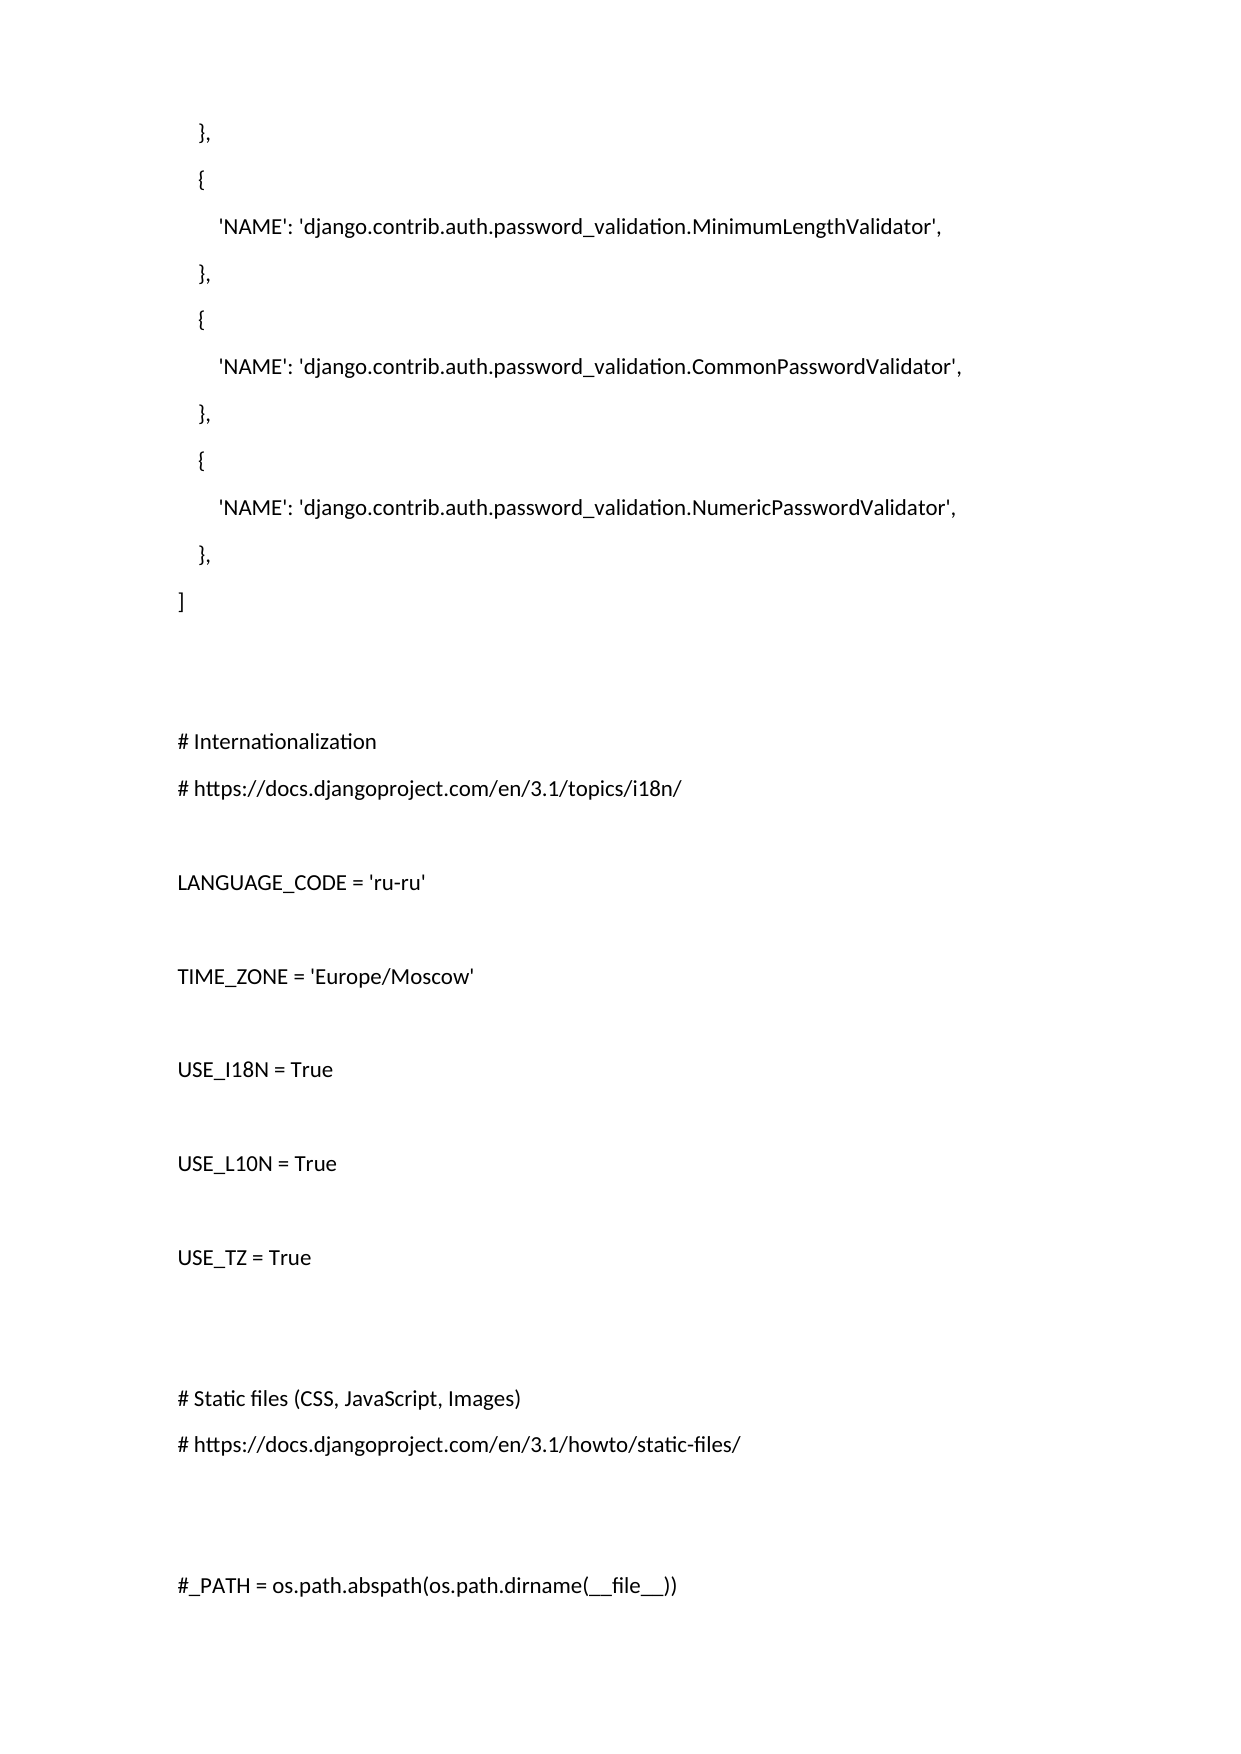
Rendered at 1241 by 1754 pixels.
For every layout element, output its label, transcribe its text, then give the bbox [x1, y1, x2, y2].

text USE_I18N = True [177, 1056, 1152, 1084]
text LANGUAGE_CODE = 'ru-ru' [177, 868, 1152, 896]
text }, [177, 259, 1152, 287]
text USE_L10N = True [177, 1149, 1152, 1177]
text }, [177, 118, 1152, 146]
text 'NAME': 'django.contrib.auth.password_validation.CommonPasswordValidator', [177, 352, 1152, 381]
text { [177, 446, 1152, 474]
text #_PATH = os.path.abspath(os.path.dirname(__file__)) [177, 1571, 1152, 1599]
text }, [177, 540, 1152, 568]
text USE_TZ = True [177, 1243, 1152, 1271]
text # https://docs.djangoproject.com/en/3.1/topics/i18n/ [177, 774, 1152, 802]
text # https://docs.djangoproject.com/en/3.1/howto/static-files/ [177, 1431, 1152, 1459]
text ] [177, 587, 1152, 615]
text { [177, 306, 1152, 334]
text 'NAME': 'django.contrib.auth.password_validation.NumericPasswordValidator', [177, 493, 1152, 521]
text { [177, 165, 1152, 193]
text 'NAME': 'django.contrib.auth.password_validation.MinimumLengthValidator', [177, 212, 1152, 240]
text # Static files (CSS, JavaScript, Images) [177, 1384, 1152, 1412]
text # Internationalization [177, 727, 1152, 756]
text }, [177, 399, 1152, 427]
text TIME_ZONE = 'Europe/Moscow' [177, 962, 1152, 990]
